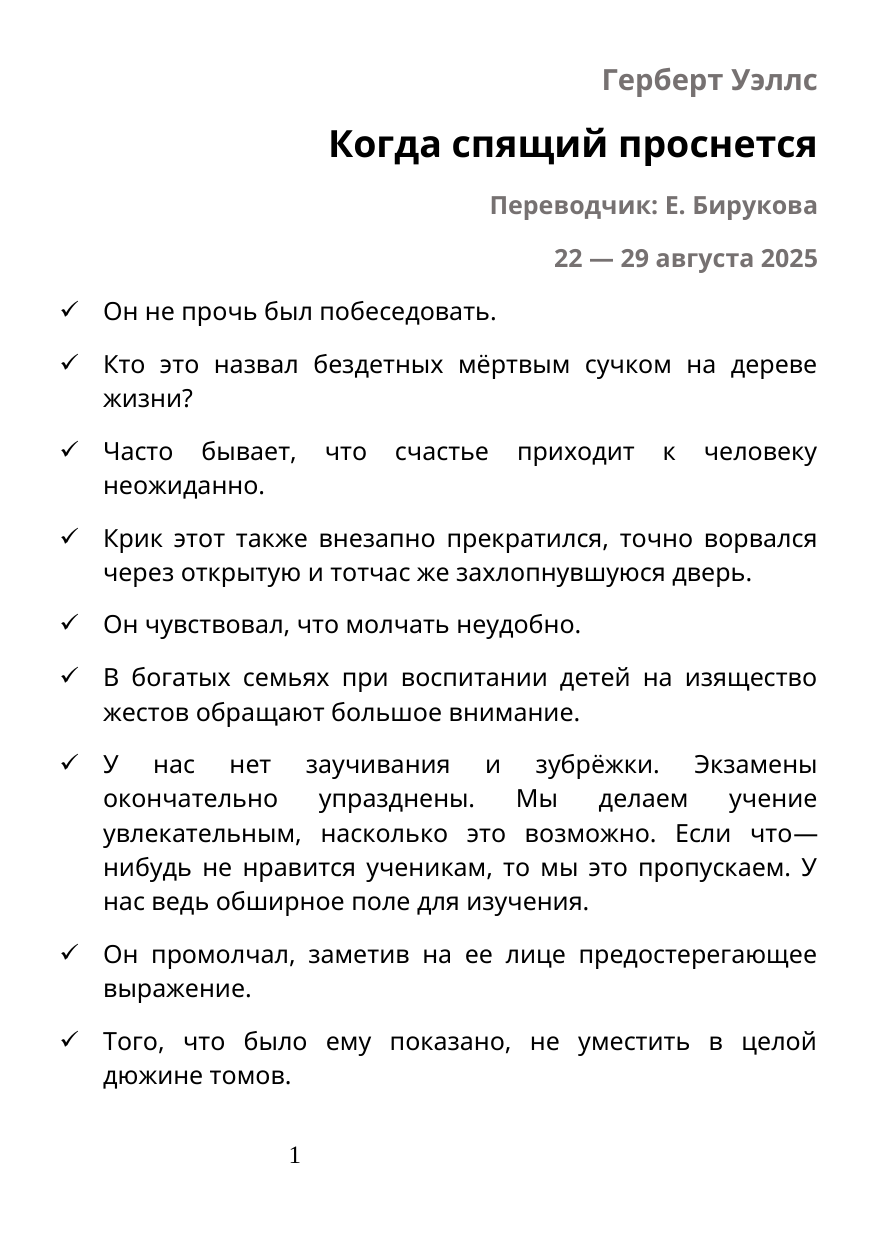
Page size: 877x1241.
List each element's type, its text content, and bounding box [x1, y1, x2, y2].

list Кто это назвал бездетных мёртвым сучком на дереве жизни? [59, 346, 818, 414]
text Переводчик: Е. Бирукова [15, 187, 818, 222]
text 22 — 29 августа 2025 [15, 240, 818, 274]
list В богатых семьях при воспитании детей на изящество жестов обращают большое внимание. [59, 660, 818, 728]
list Того, что было ему показано, не уместить в целой дюжине томов. [59, 1023, 818, 1091]
list Он не прочь был побеседовать. [59, 293, 818, 327]
list Часто бывает, что счастье приходит к человеку неожиданно. [59, 433, 818, 501]
list У нас нет заучивания и зубрёжки. Экзамены окончательно упразднены. Мы делаем учение увлекательным, насколько это возможно. Если что—нибудь не нравится ученикам, то мы это пропускаем. У нас ведь обширное поле для изучения. [59, 747, 818, 917]
list Он промолчал, заметив на ее лице предостерегающее выражение. [59, 936, 818, 1004]
list Крик этот также внезапно прекратился, точно ворвался через открытую и тотчас же захлопнувшуюся дверь. [59, 520, 818, 588]
list Он чувствовал, что молчать неудобно. [59, 607, 818, 641]
text Когда спящий проснется [15, 118, 818, 169]
text Герберт Уэллс [15, 59, 818, 99]
